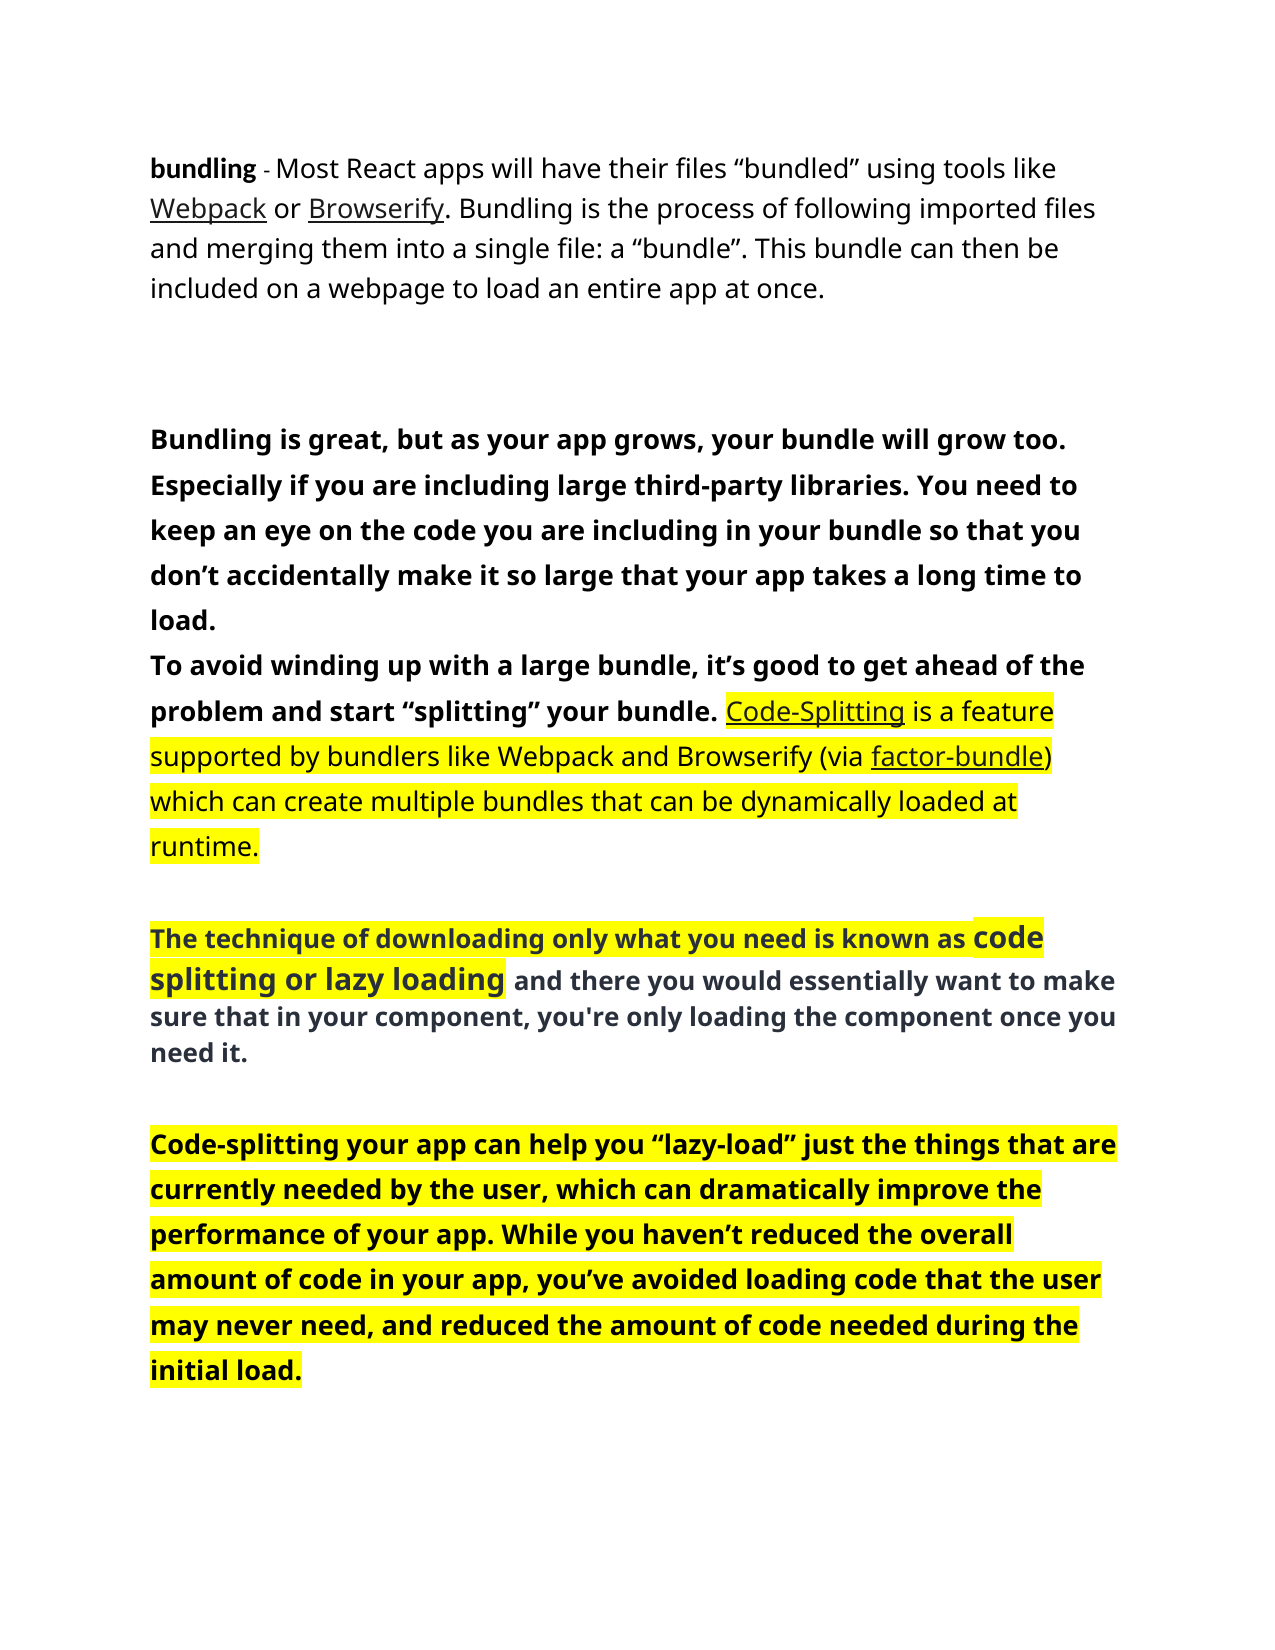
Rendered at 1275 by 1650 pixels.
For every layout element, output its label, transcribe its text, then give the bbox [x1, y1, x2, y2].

text Bundling is great, but as your app grows, your bundle will grow too. Especially if you are including large third-party libraries. You need to keep an eye on the code you are including in your bundle so that you don’t accidentally make it so large that your app takes a long time to load. [150, 412, 1125, 638]
text To avoid winding up with a large bundle, it’s good to get ahead of the problem and start “splitting” your bundle. Code-Splitting is a feature supported by bundlers like Webpack and Browserify (via factor-bundle) which can create multiple bundles that can be dynamically loaded at runtime. [150, 638, 1125, 864]
text The technique of downloading only what you need is known as code splitting or lazy loading and there you would essentially want to make sure that in your component, you're only loading the component once you need it. [150, 917, 1125, 1070]
text Code-splitting your app can help you “lazy-load” just the things that are currently needed by the user, which can dramatically improve the performance of your app. While you haven’t reduced the overall amount of code in your app, you’ve avoided loading code that the user may never need, and reduced the amount of code needed during the initial load. [150, 1117, 1125, 1388]
text bundling - Most React apps will have their files “bundled” using tools like Webpack or Browserify. Bundling is the process of following imported files and merging them into a single file: a “bundle”. This bundle can then be included on a webpage to load an entire app at once. [150, 150, 1125, 306]
